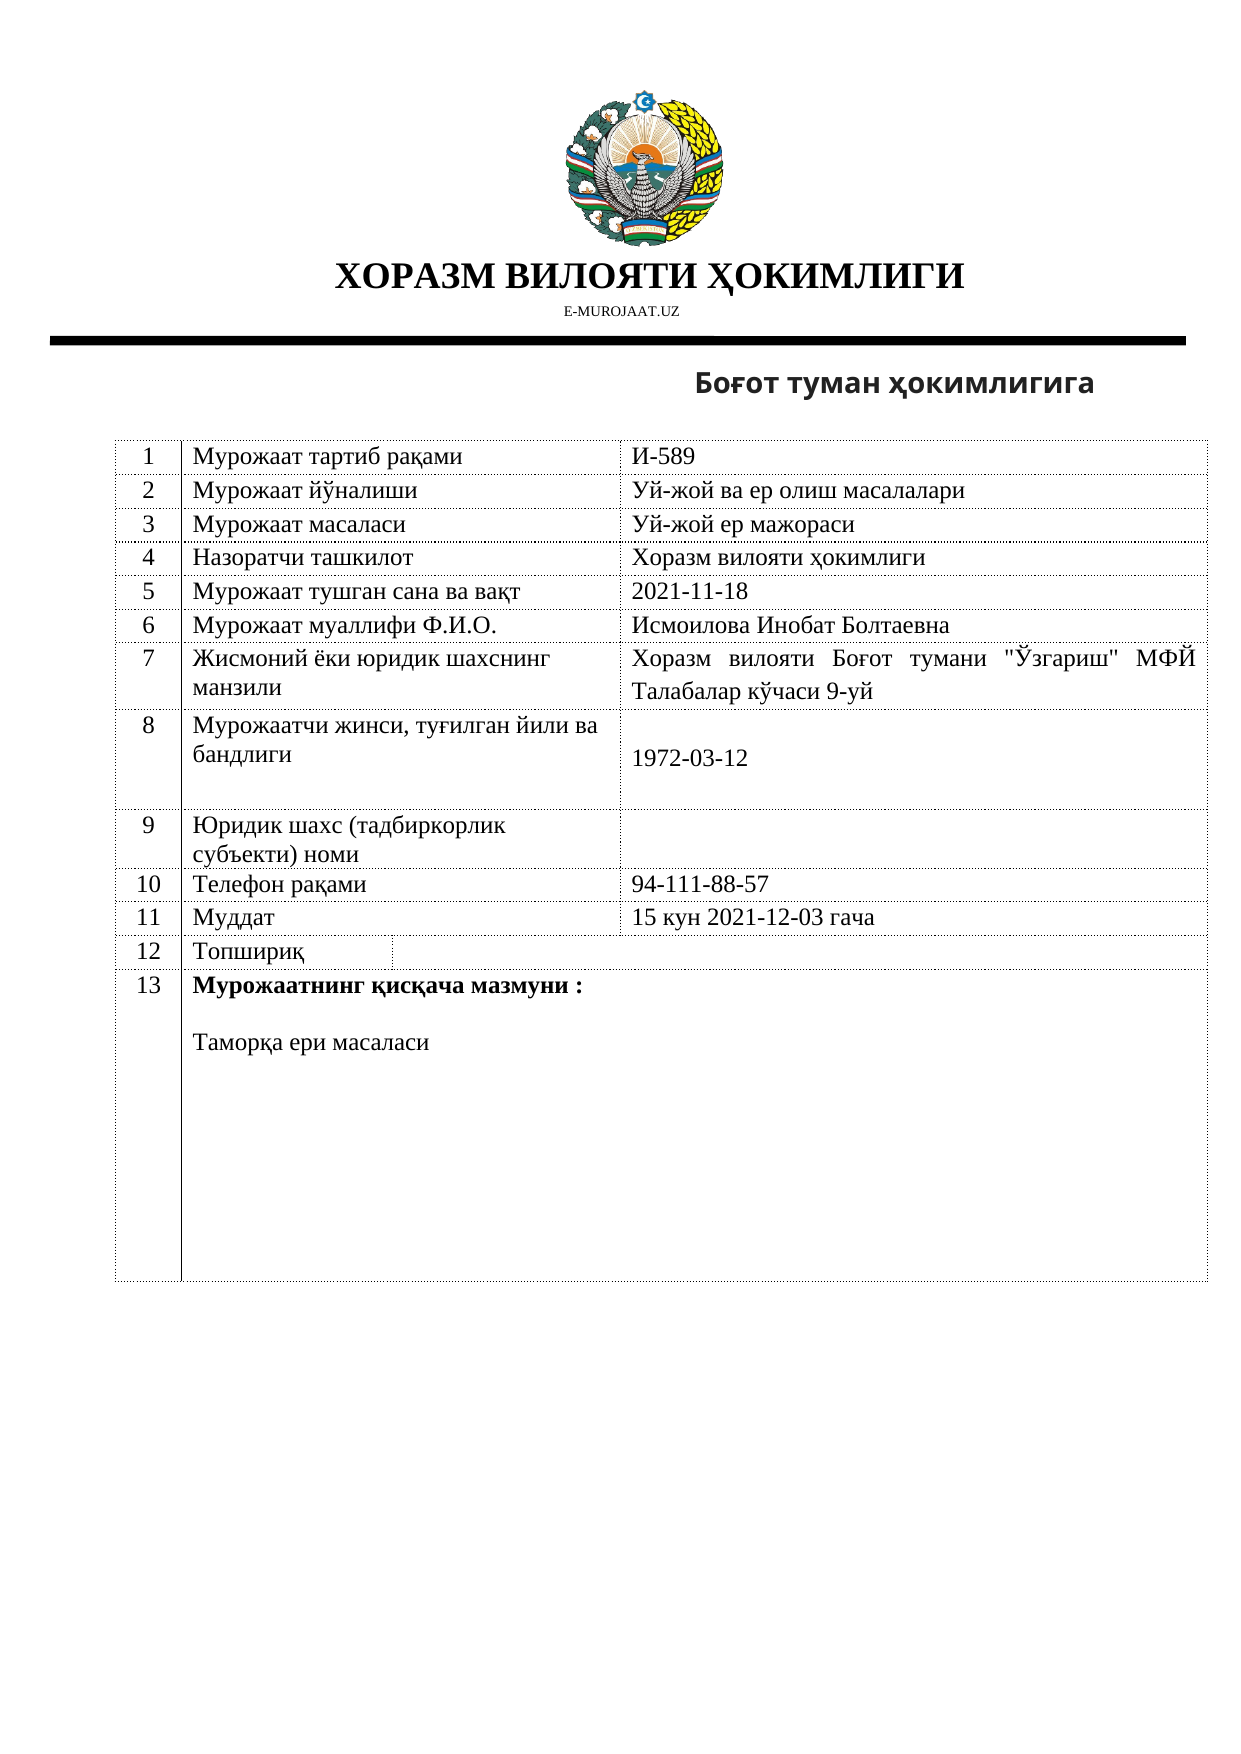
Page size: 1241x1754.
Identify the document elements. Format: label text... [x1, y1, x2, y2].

text ХОРАЗМ ВИЛОЯТИ ҲОКИМЛИГИ [177, 89, 1122, 297]
table_header Мурожаат тартиб рақами [181, 440, 620, 474]
table_cell Уй-жой ва ер олиш масалалари [620, 474, 1208, 508]
table_cell Мурожаат масаласи [182, 508, 620, 541]
table_cell Жисмоний ёки юридик шахснинг манзили [182, 642, 620, 709]
table_cell Мурожаатнинг қисқача мазмуни : Таморқа ери масаласи [182, 969, 1208, 1281]
table_cell Мурожаат муаллифи Ф.И.О. [182, 609, 620, 642]
table_header И-589 [620, 440, 1208, 474]
text E-MUROJAAT.UZ [121, 303, 1122, 320]
table_cell [392, 935, 1208, 969]
table_cell 10 [115, 868, 181, 901]
picture [562, 88, 725, 248]
table_cell Мурожаат йўналиши [182, 474, 620, 508]
table_cell 2 [115, 474, 181, 508]
table_cell 6 [115, 609, 181, 642]
table_cell 12 [115, 935, 181, 969]
table_cell Хоразм вилояти Боғот тумани "Ўзгариш" МФЙ Талабалар кўчаси 9-уй [620, 642, 1208, 709]
table_cell 2021-11-18 [620, 575, 1208, 609]
table_cell 8 [115, 709, 181, 809]
table_cell Уй-жой ер мажораси [620, 508, 1208, 541]
table_cell Мурожаат тушган сана ва вақт [182, 575, 620, 609]
table_cell 3 [115, 508, 181, 541]
table_cell 11 [115, 901, 181, 935]
table_cell 5 [115, 575, 181, 609]
table_cell Топшириқ [182, 935, 392, 969]
table_cell Мурожаатчи жинси, туғилган йили ва бандлиги [182, 709, 620, 809]
table_cell Юридик шахс (тадбиркорлик субъекти) номи [182, 809, 620, 868]
table_cell 13 [115, 969, 181, 1281]
table_cell Назоратчи ташкилот [182, 541, 620, 575]
table_cell Исмоилова Инобат Болтаевна [620, 609, 1208, 642]
table_cell 4 [115, 541, 181, 575]
table_cell 7 [115, 642, 181, 709]
table_cell 15 кун 2021-12-03 гача [620, 901, 1208, 935]
table_cell 1972-03-12 [620, 709, 1208, 809]
table_cell Хоразм вилояти ҳокимлиги [620, 541, 1208, 575]
table_header 1 [115, 440, 181, 474]
table_cell Телефон рақами [182, 868, 620, 901]
table_cell Муддат [182, 901, 620, 935]
table_cell [620, 809, 1208, 868]
table_cell 9 [115, 809, 181, 868]
text Боғот туман ҳокимлигига [694, 362, 1122, 402]
table_cell 94-111-88-57 [620, 868, 1208, 901]
